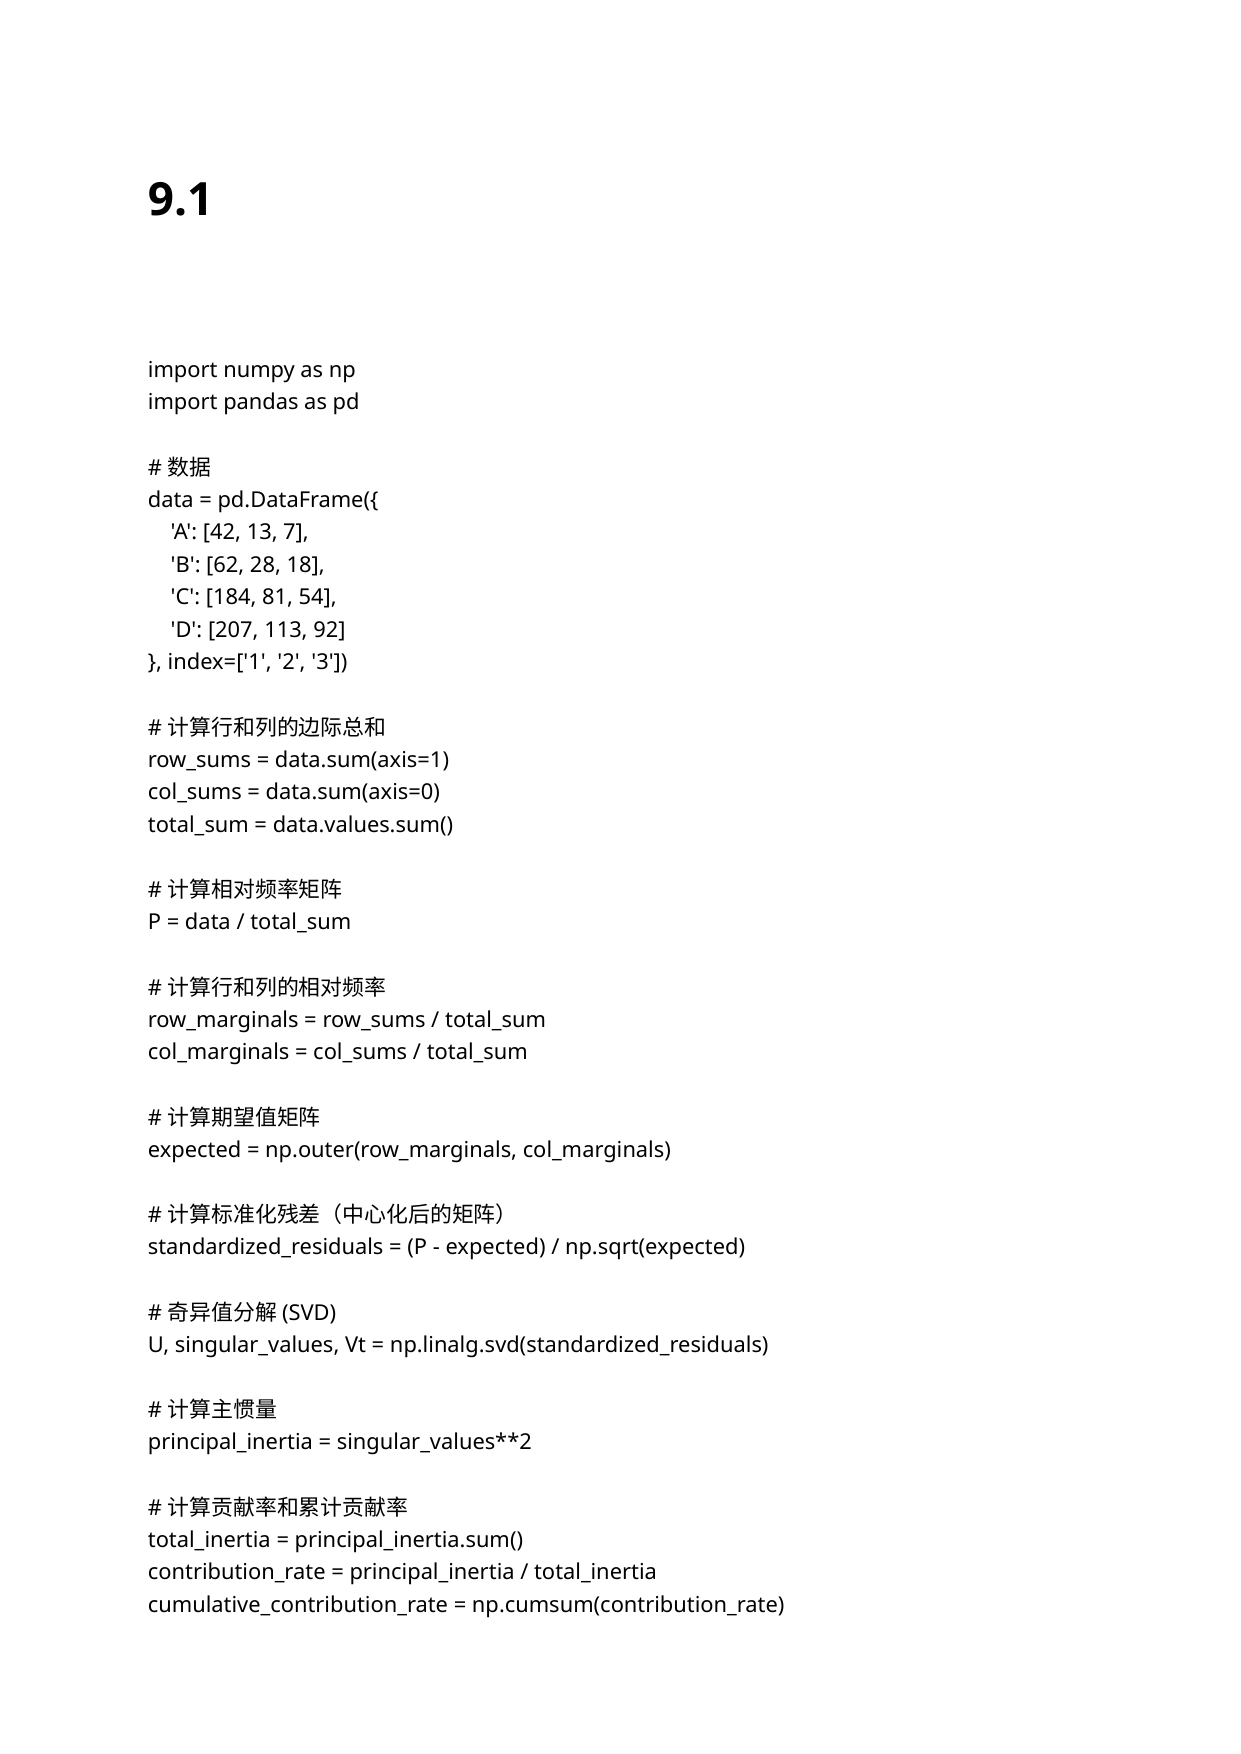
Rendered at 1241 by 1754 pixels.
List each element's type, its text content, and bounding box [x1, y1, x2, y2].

text # 计算贡献率和累计贡献率 [148, 1490, 1092, 1522]
text # 数据 [148, 450, 1092, 482]
text # 计算主惯量 [148, 1392, 1092, 1425]
text import numpy as np [148, 352, 1092, 385]
text cumulative_contribution_rate = np.cumsum(contribution_rate) [148, 1587, 1092, 1620]
text 'B': [62, 28, 18], [148, 547, 1092, 580]
text col_marginals = col_sums / total_sum [148, 1035, 1092, 1067]
text }, index=['1', '2', '3']) [148, 645, 1092, 677]
text principal_inertia = singular_values**2 [148, 1425, 1092, 1457]
text P = data / total_sum [148, 905, 1092, 937]
text 'C': [184, 81, 54], [148, 580, 1092, 612]
text data = pd.DataFrame({ [148, 482, 1092, 515]
text # 计算行和列的边际总和 [148, 710, 1092, 742]
text # 计算标准化残差（中心化后的矩阵） [148, 1197, 1092, 1230]
text row_sums = data.sum(axis=1) [148, 742, 1092, 775]
text contribution_rate = principal_inertia / total_inertia [148, 1555, 1092, 1587]
text row_marginals = row_sums / total_sum [148, 1002, 1092, 1035]
text col_sums = data.sum(axis=0) [148, 775, 1092, 807]
text standardized_residuals = (P - expected) / np.sqrt(expected) [148, 1230, 1092, 1262]
text import pandas as pd [148, 385, 1092, 417]
text 'D': [207, 113, 92] [148, 612, 1092, 645]
text 'A': [42, 13, 7], [148, 515, 1092, 547]
text expected = np.outer(row_marginals, col_marginals) [148, 1132, 1092, 1165]
subtitle 9.1 [148, 165, 1092, 230]
text # 计算相对频率矩阵 [148, 872, 1092, 905]
text # 计算行和列的相对频率 [148, 970, 1092, 1002]
text # 计算期望值矩阵 [148, 1100, 1092, 1132]
text U, singular_values, Vt = np.linalg.svd(standardized_residuals) [148, 1327, 1092, 1360]
text total_inertia = principal_inertia.sum() [148, 1522, 1092, 1555]
text # 奇异值分解 (SVD) [148, 1295, 1092, 1327]
text total_sum = data.values.sum() [148, 807, 1092, 840]
